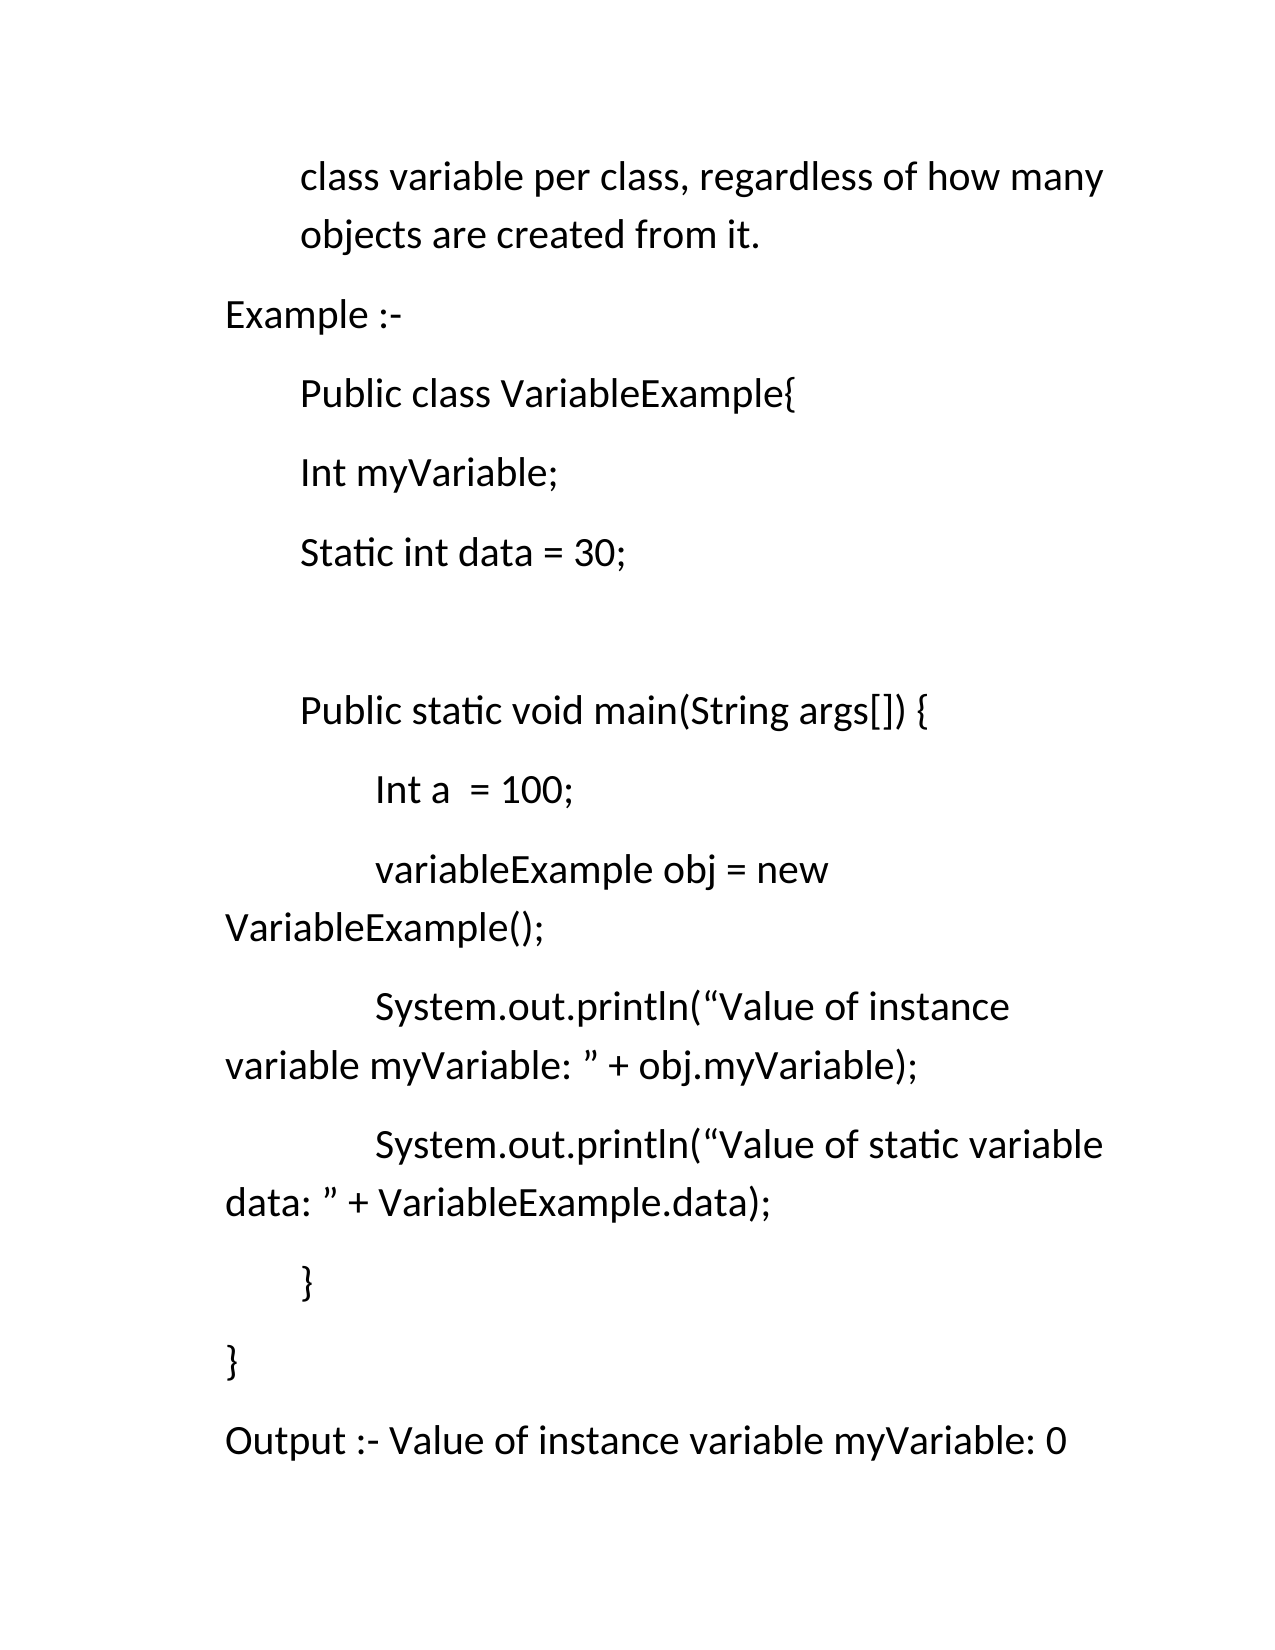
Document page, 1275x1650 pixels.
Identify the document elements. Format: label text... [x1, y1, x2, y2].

text } [225, 1335, 1125, 1386]
text Int a = 100; [225, 763, 1125, 814]
text Public static void main(String args[]) { [225, 684, 1125, 735]
text Output :- Value of instance variable myVariable: 0 [225, 1414, 1125, 1465]
text Example :- [225, 288, 1125, 338]
text Public class VariableExample{ [225, 367, 1125, 418]
text System.out.println(“Value of instance variable myVariable: ” + obj.myVariable); [225, 980, 1125, 1089]
text Int myVariable; [225, 446, 1125, 497]
text System.out.println(“Value of static variable data: ” + VariableExample.data); [225, 1118, 1125, 1227]
text Static int data = 30; [225, 526, 1125, 576]
text variableExample obj = new VariableExample(); [225, 843, 1125, 952]
text } [225, 1256, 1125, 1307]
